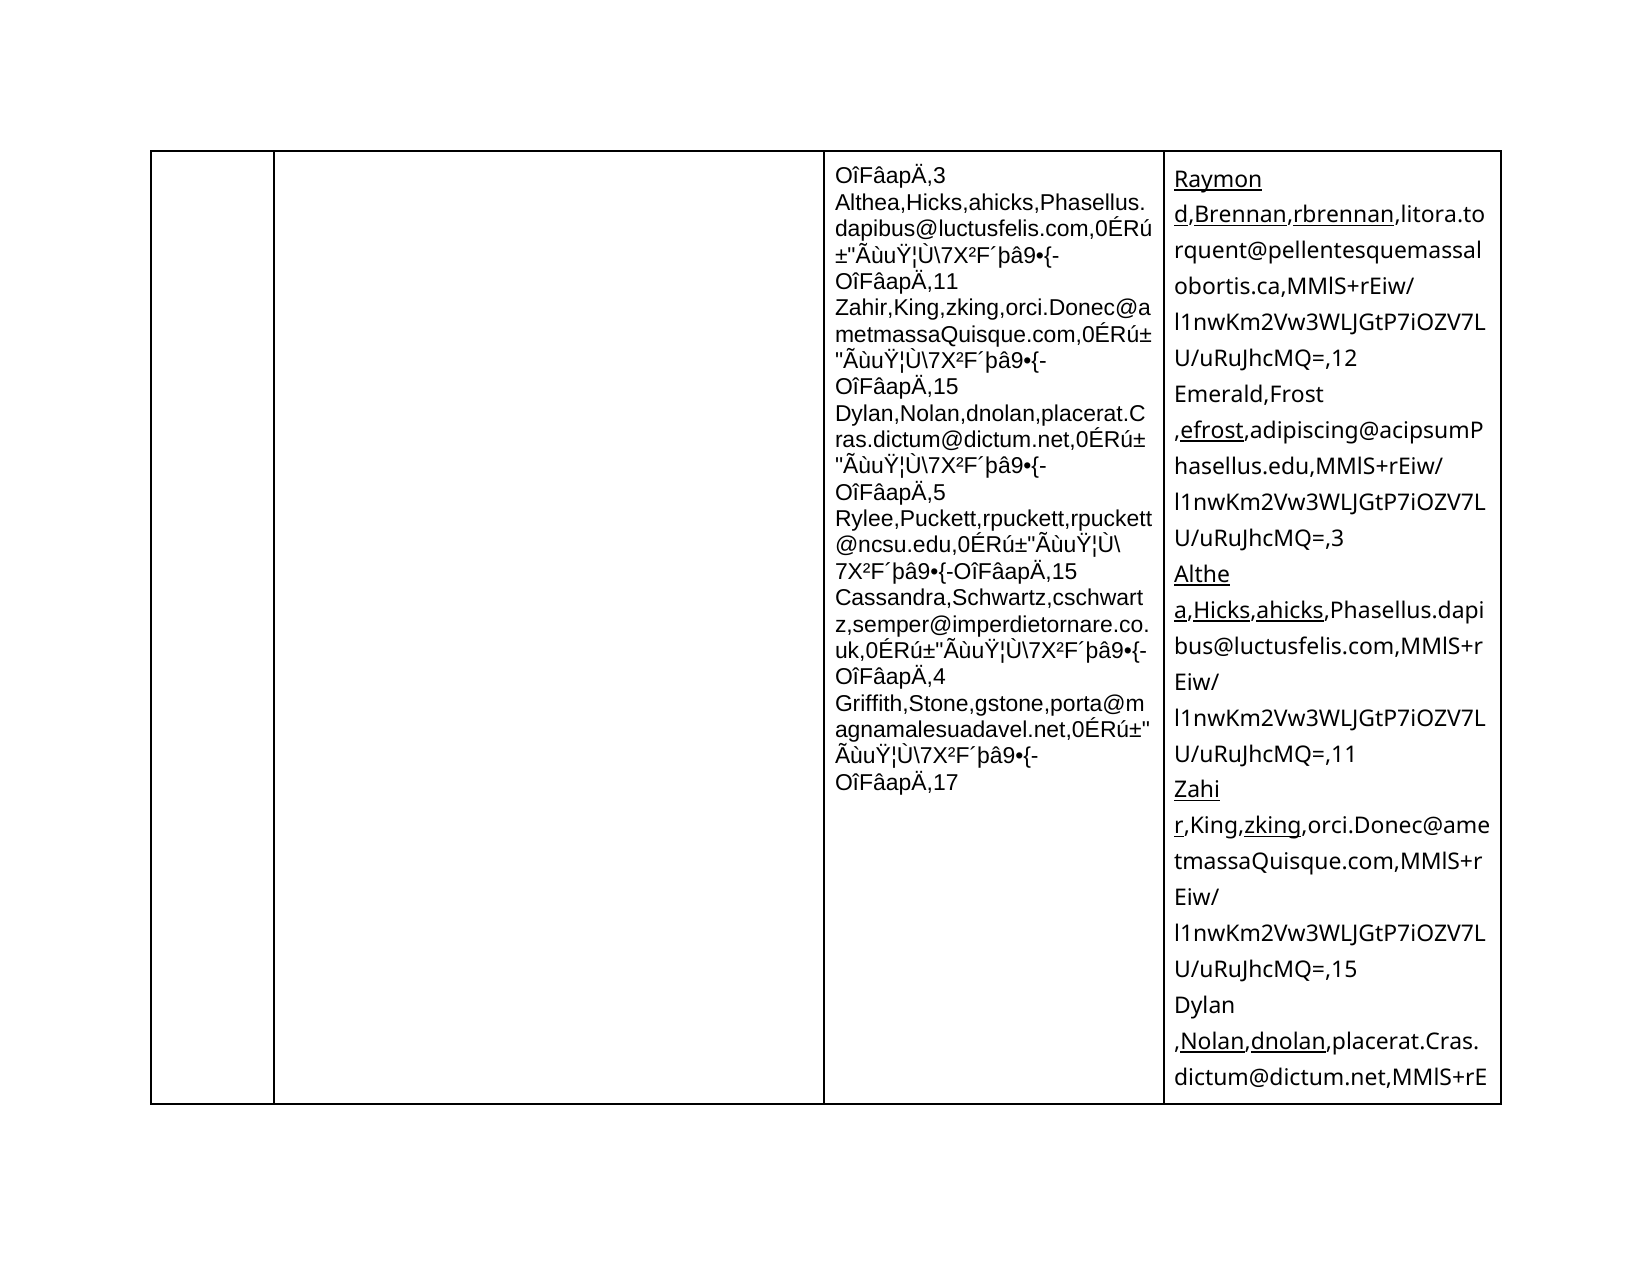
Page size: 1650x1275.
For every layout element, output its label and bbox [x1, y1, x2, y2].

table_cell [825, 152, 1163, 1103]
table_cell [275, 152, 823, 1103]
table_cell [152, 152, 273, 1103]
table_cell [1165, 152, 1500, 1103]
